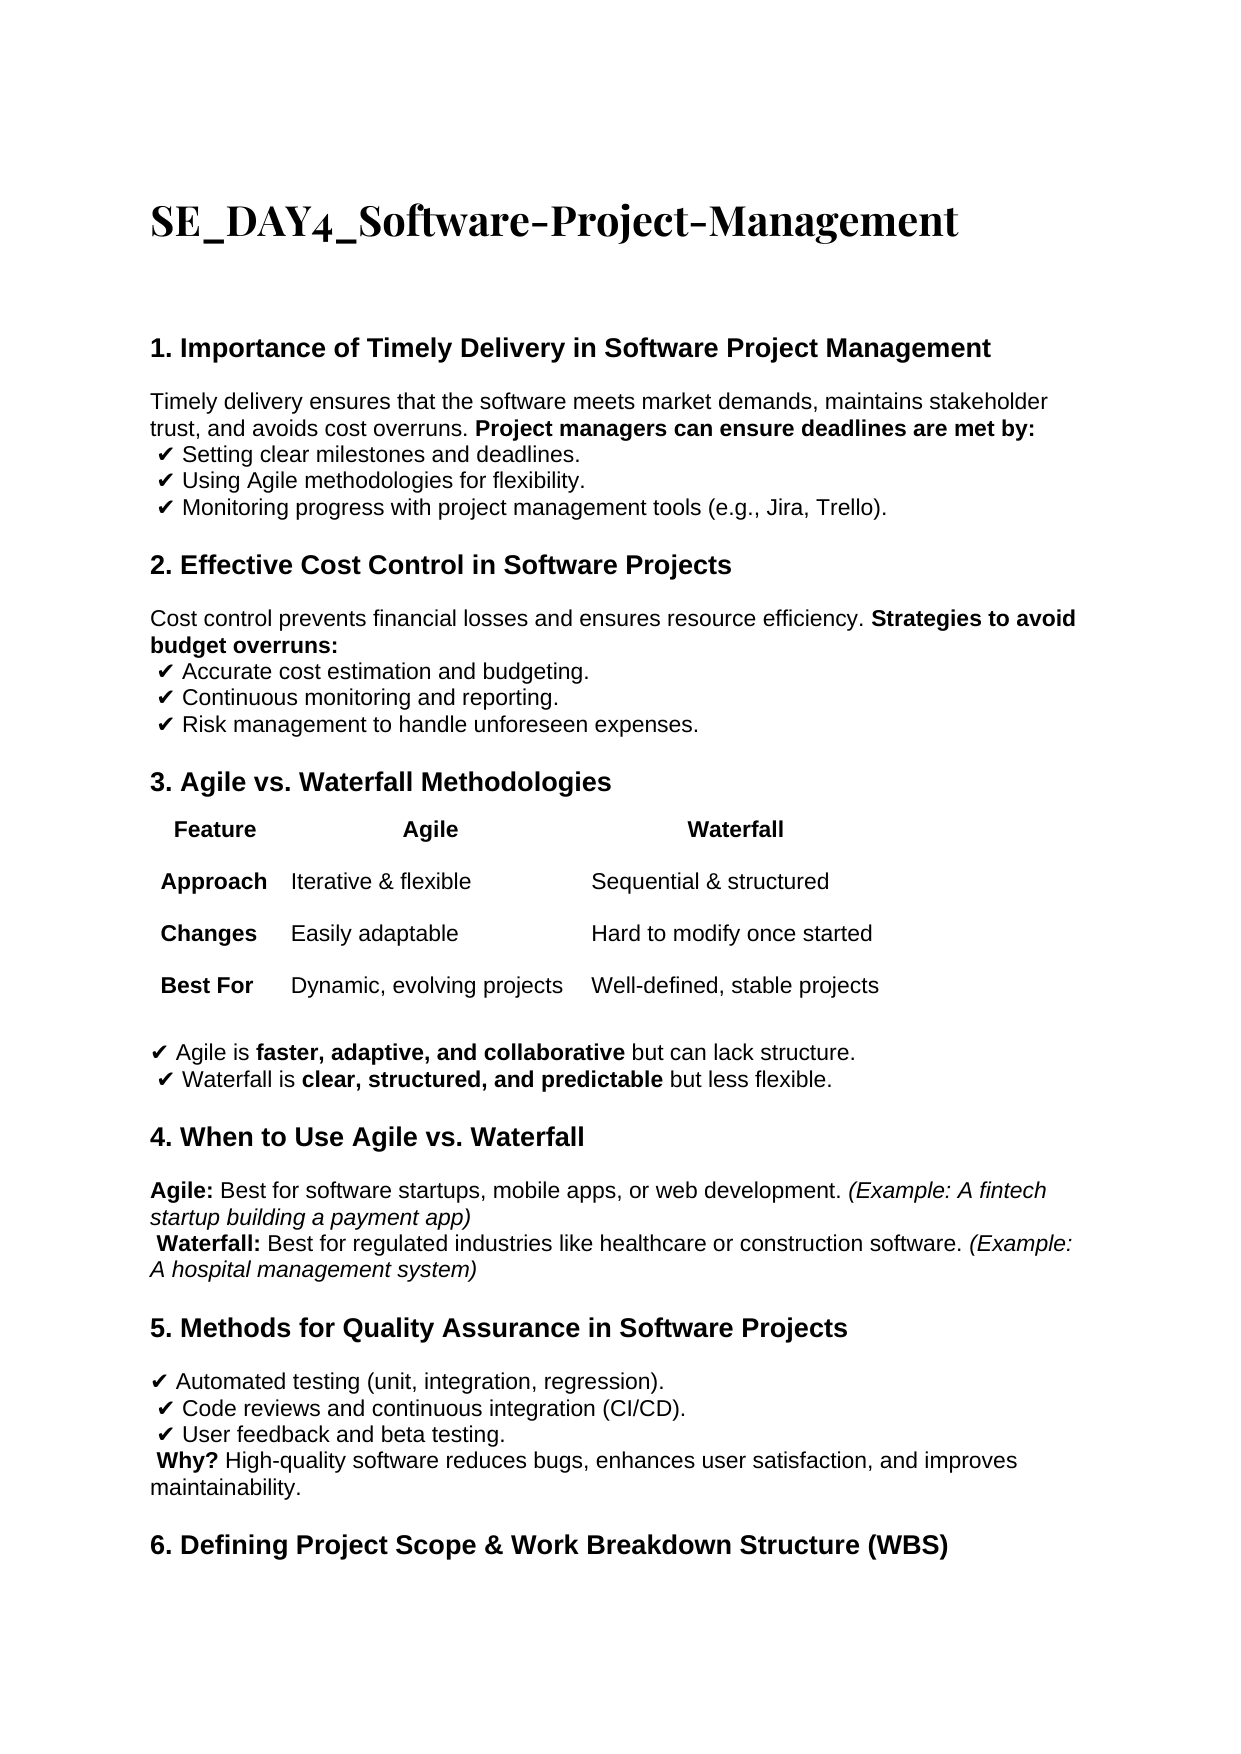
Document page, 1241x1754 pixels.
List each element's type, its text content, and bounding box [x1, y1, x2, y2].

table_header Waterfall [581, 806, 891, 858]
text Cost control prevents financial losses and ensures resource efficiency. Strategies to avoid budget overruns: ✔️ Accurate cost estimation and budgeting. ✔️ Continuous monitoring and reporting. ✔️ Risk management to handle unforeseen expenses. [150, 605, 1090, 737]
text Agile: Best for software startups, mobile apps, or web development. (Example: A fintech startup building a payment app) Waterfall: Best for regulated industries like healthcare or construction software. (Example: A hospital management system) [150, 1177, 1090, 1283]
subtitle 1. Importance of Timely Delivery in Software Project Management [150, 332, 1090, 363]
table_cell Hard to modify once started [581, 910, 891, 962]
table_cell Dynamic, evolving projects [280, 962, 581, 1014]
subtitle 4. When to Use Agile vs. Waterfall [150, 1121, 1090, 1152]
text ✔️ Automated testing (unit, integration, regression). ✔️ Code reviews and continuous integration (CI/CD). ✔️ User feedback and beta testing. Why? High-quality software reduces bugs, enhances user satisfaction, and improves maintainability. [150, 1368, 1090, 1500]
subtitle 2. Effective Cost Control in Software Projects [150, 549, 1090, 580]
table_cell Approach [150, 858, 280, 910]
table_cell Sequential & structured [581, 858, 891, 910]
text Timely delivery ensures that the software meets market demands, maintains stakeholder trust, and avoids cost overruns. Project managers can ensure deadlines are met by: ✔️ Setting clear milestones and deadlines. ✔️ Using Agile methodologies for flexibility. ✔️ Monitoring progress with project management tools (e.g., Jira, Trello). [150, 388, 1090, 520]
subtitle 3. Agile vs. Waterfall Methodologies [150, 766, 1090, 797]
table_cell Well-defined, stable projects [581, 962, 891, 1014]
table_cell Iterative & flexible [280, 858, 581, 910]
table_header Feature [150, 806, 280, 858]
subtitle 5. Methods for Quality Assurance in Software Projects [150, 1312, 1090, 1343]
table_cell Changes [150, 910, 280, 962]
table_header Agile [280, 806, 581, 858]
table_cell Easily adaptable [280, 910, 581, 962]
table_cell Best For [150, 962, 280, 1014]
text ✔️ Agile is faster, adaptive, and collaborative but can lack structure. ✔️ Waterfall is clear, structured, and predictable but less flexible. [150, 1039, 1090, 1092]
subtitle SE_DAY4_Software-Project-Management [150, 192, 1090, 247]
subtitle 6. Defining Project Scope & Work Breakdown Structure (WBS) [150, 1529, 1090, 1560]
